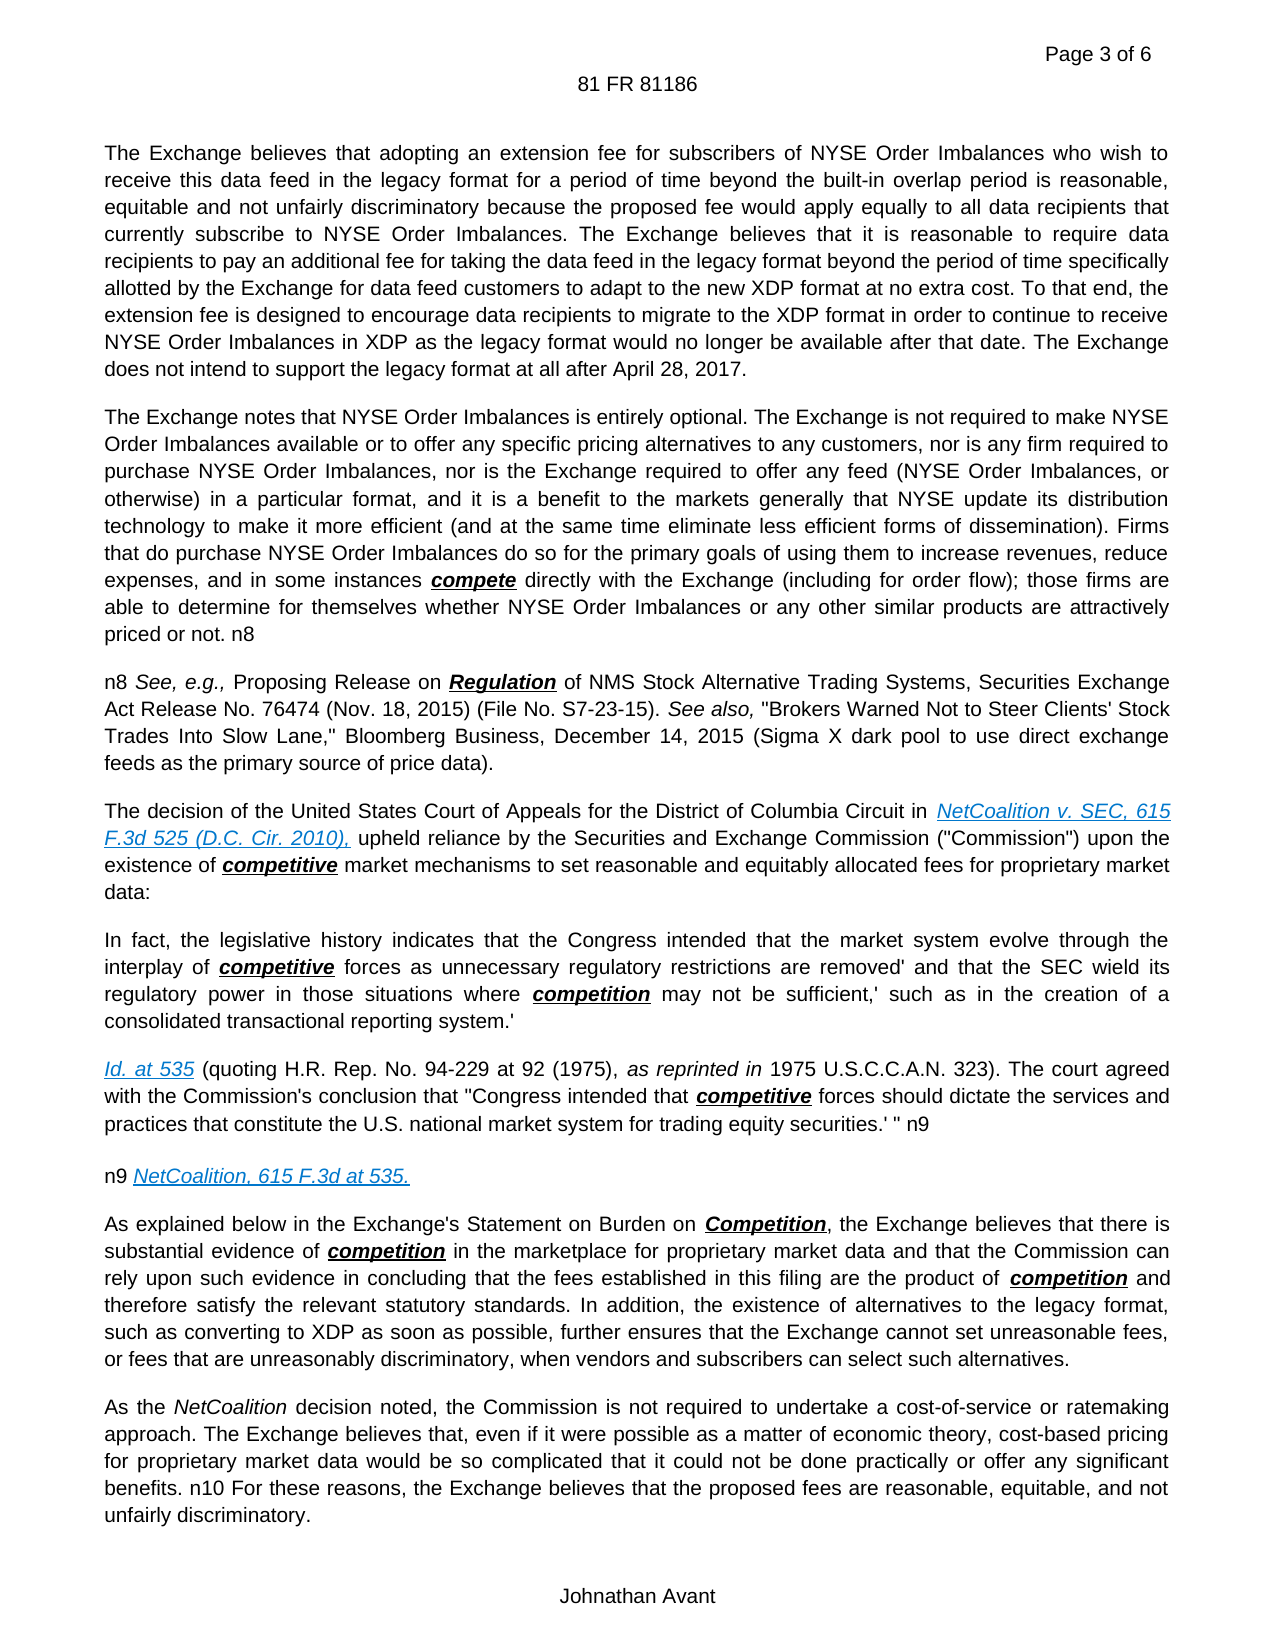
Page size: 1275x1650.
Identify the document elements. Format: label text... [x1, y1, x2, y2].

text Id. at 535 (quoting H.R. Rep. No. 94-229 at 92 (1975), as reprinted in 1975 U.S.C.C.A.N. 323). The court agreed with the Commission's conclusion that "Congress intended that competitive forces should dictate the services and practices that constitute the U.S. national market system for trading equity securities.' " n9 [104, 1054, 1171, 1135]
text The Exchange believes that adopting an extension fee for subscribers of NYSE Order Imbalances who wish to receive this data feed in the legacy format for a period of time beyond the built-in overlap period is reasonable, equitable and not unfairly discriminatory because the proposed fee would apply equally to all data recipients that currently subscribe to NYSE Order Imbalances. The Exchange believes that it is reasonable to require data recipients to pay an additional fee for taking the data feed in the legacy format beyond the period of time specifically allotted by the Exchange for data feed customers to adapt to the new XDP format at no extra cost. To that end, the extension fee is designed to encourage data recipients to migrate to the XDP format in order to continue to receive NYSE Order Imbalances in XDP as the legacy format would no longer be available after that date. The Exchange does not intend to support the legacy format at all after April 28, 2017. [104, 137, 1171, 381]
text In fact, the legislative history indicates that the Congress intended that the market system evolve through the interplay of competitive forces as unnecessary regulatory restrictions are removed' and that the SEC wield its regulatory power in those situations where competition may not be sufficient,' such as in the creation of a consolidated transactional reporting system.' [104, 925, 1171, 1033]
text As explained below in the Exchange's Statement on Burden on Competition, the Exchange believes that there is substantial evidence of competition in the marketplace for proprietary market data and that the Commission can rely upon such evidence in concluding that the fees established in this filing are the product of competition and therefore satisfy the relevant statutory standards. In addition, the existence of alternatives to the legacy format, such as converting to XDP as soon as possible, further ensures that the Exchange cannot set unreasonable fees, or fees that are unreasonably discriminatory, when vendors and subscribers can select such alternatives. [104, 1208, 1171, 1371]
text n9 NetCoalition, 615 F.3d at 535. [104, 1160, 1171, 1187]
text The decision of the United States Court of Appeals for the District of Columbia Circuit in NetCoalition v. SEC, 615 F.3d 525 (D.C. Cir. 2010), upheld reliance by the Securities and Exchange Commission ("Commission") upon the existence of competitive market mechanisms to set reasonable and equitably allocated fees for proprietary market data: [104, 796, 1171, 904]
text The Exchange notes that NYSE Order Imbalances is entirely optional. The Exchange is not required to make NYSE Order Imbalances available or to offer any specific pricing alternatives to any customers, nor is any firm required to purchase NYSE Order Imbalances, nor is the Exchange required to offer any feed (NYSE Order Imbalances, or otherwise) in a particular format, and it is a benefit to the markets generally that NYSE update its distribution technology to make it more efficient (and at the same time eliminate less efficient forms of dissemination). Firms that do purchase NYSE Order Imbalances do so for the primary goals of using them to increase revenues, reduce expenses, and in some instances compete directly with the Exchange (including for order flow); those firms are able to determine for themselves whether NYSE Order Imbalances or any other similar products are attractively priced or not. n8 [104, 402, 1171, 646]
text n8 See, e.g., Proposing Release on Regulation of NMS Stock Alternative Trading Systems, Securities Exchange Act Release No. 76474 (Nov. 18, 2015) (File No. S7-23-15). See also, "Brokers Warned Not to Steer Clients' Stock Trades Into Slow Lane," Bloomberg Business, December 14, 2015 (Sigma X dark pool to use direct exchange feeds as the primary source of price data). [104, 667, 1171, 775]
text As the NetCoalition decision noted, the Commission is not required to undertake a cost-of-service or ratemaking approach. The Exchange believes that, even if it were possible as a matter of economic theory, cost-based pricing for proprietary market data would be so complicated that it could not be done practically or offer any significant benefits. n10 For these reasons, the Exchange believes that the proposed fees are reasonable, equitable, and not unfairly discriminatory. [104, 1392, 1171, 1527]
